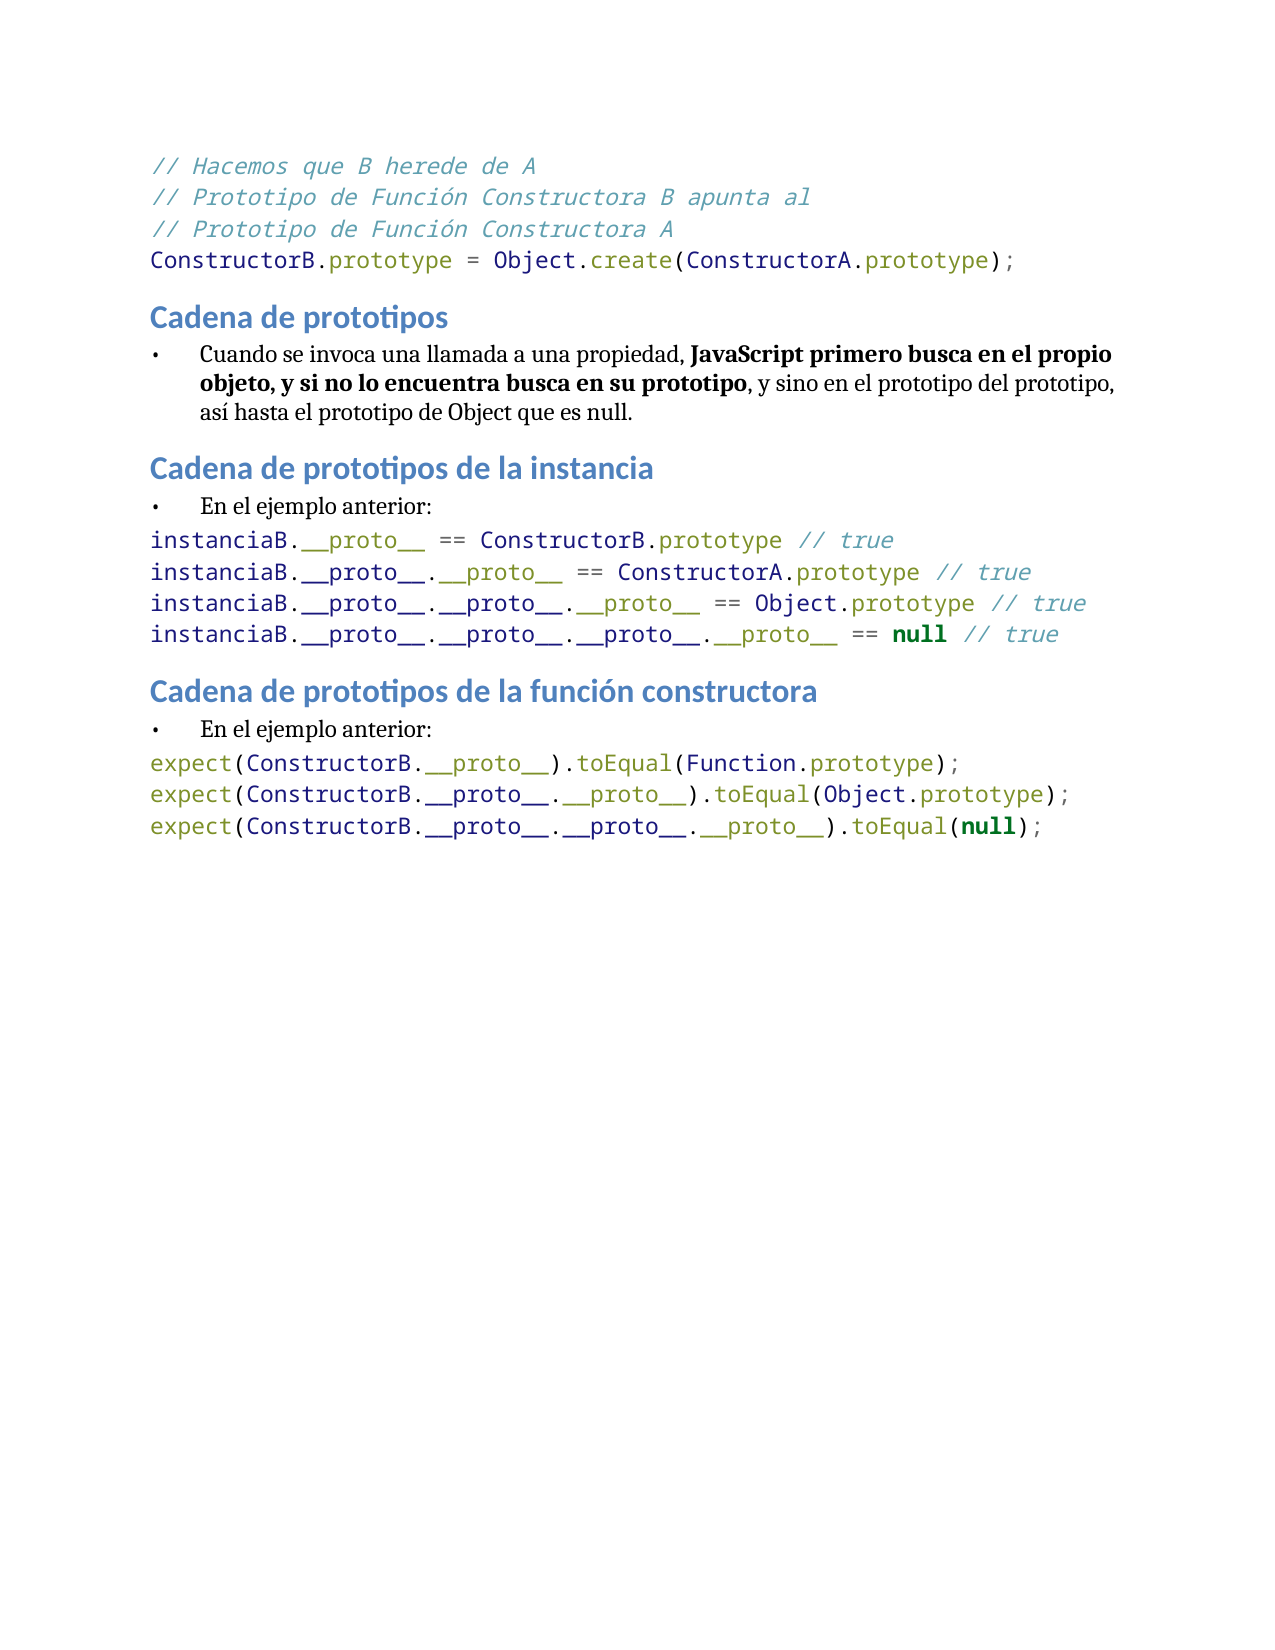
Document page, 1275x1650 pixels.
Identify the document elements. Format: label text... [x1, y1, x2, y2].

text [150, 150, 1125, 275]
list En el ejemplo anterior: [150, 715, 1125, 743]
text instanciaB.__proto__ == ConstructorB.prototype // true instanciaB.__proto__.__proto__ == ConstructorA.prototype // true instanciaB.__proto__.__proto__.__proto__ == Object.prototype // true instanciaB.__proto__.__proto__.__proto__.__proto__ == null // true [150, 524, 1125, 649]
subtitle Cadena de prototipos de la función constructora [150, 670, 1125, 711]
text expect(ConstructorB.__proto__).toEqual(Function.prototype); expect(ConstructorB.__proto__.__proto__).toEqual(Object.prototype); expect(ConstructorB.__proto__.__proto__.__proto__).toEqual(null); [150, 747, 1125, 841]
list Cuando se invoca una llamada a una propiedad, JavaScript primero busca en el propio objeto, y si no lo encuentra busca en su prototipo, y sino en el prototipo del prototipo, así hasta el prototipo de Object que es null. [150, 340, 1125, 427]
subtitle Cadena de prototipos de la instancia [150, 447, 1125, 488]
list En el ejemplo anterior: [150, 492, 1125, 521]
subtitle Cadena de prototipos [150, 296, 1125, 337]
